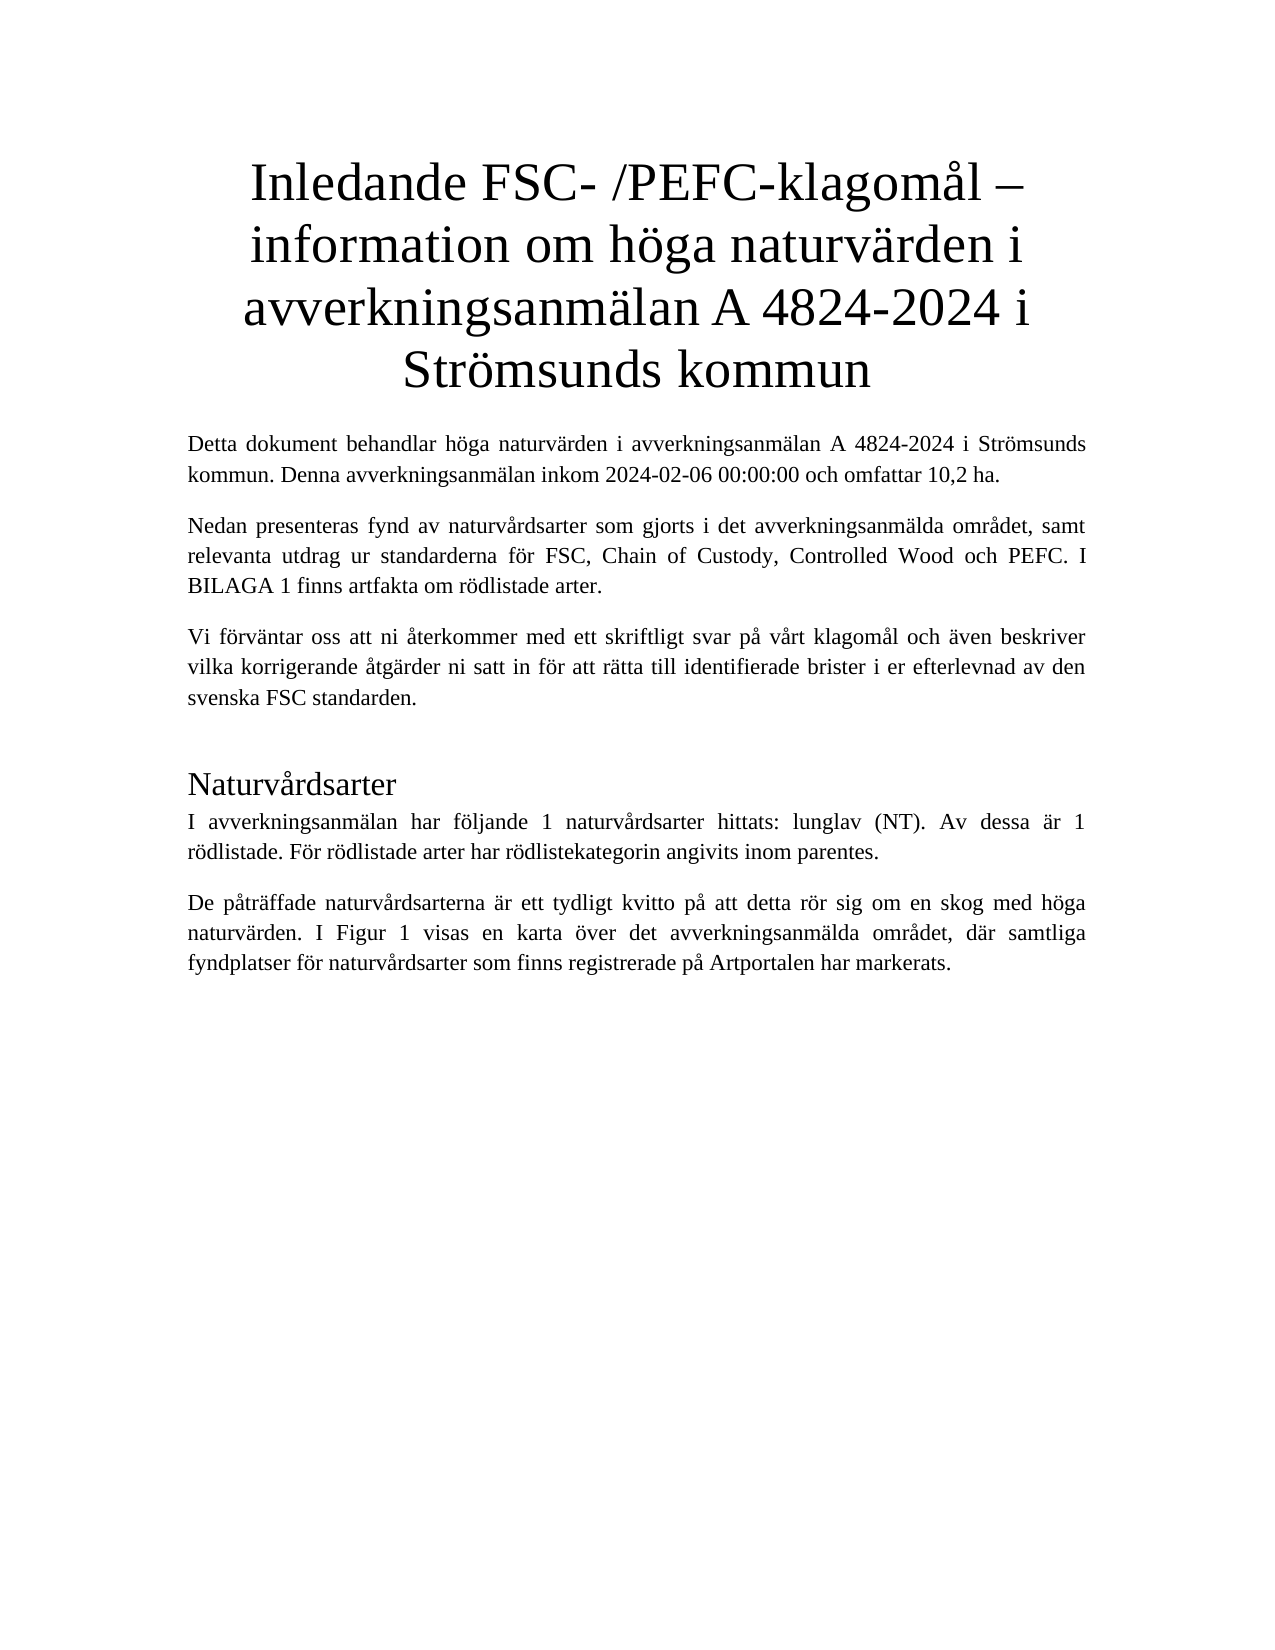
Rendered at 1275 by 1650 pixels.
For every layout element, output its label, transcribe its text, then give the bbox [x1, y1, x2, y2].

text I avverkningsanmälan har följande 1 naturvårdsarter hittats: lunglav (NT). Av dessa är 1 rödlistade. För rödlistade arter har rödlistekategorin angivits inom parentes. [187, 808, 1087, 864]
subtitle Naturvårdsarter [187, 764, 1087, 802]
text Vi förväntar oss att ni återkommer med ett skriftligt svar på vårt klagomål och även beskriver vilka korrigerande åtgärder ni satt in för att rätta till identifierade brister i er efterlevnad av den svenska FSC standarden. [187, 623, 1087, 710]
title Inledande FSC- /PEFC-klagomål – information om höga naturvärden i avverkningsanmälan A 4824-2024 i Strömsunds kommun [187, 150, 1087, 399]
text De påträffade naturvårdsarterna är ett tydligt kvitto på att detta rör sig om en skog med höga naturvärden. I Figur 1 visas en karta över det avverkningsanmälda området, där samtliga fyndplatser för naturvårdsarter som finns registrerade på Artportalen har markerats. [187, 889, 1087, 976]
text Detta dokument behandlar höga naturvärden i avverkningsanmälan A 4824-2024 i Strömsunds kommun. Denna avverkningsanmälan inkom 2024-02-06 00:00:00 och omfattar 10,2 ha. [187, 430, 1087, 487]
text Nedan presenteras fynd av naturvårdsarter som gjorts i det avverkningsanmälda området, samt relevanta utdrag ur standarderna för FSC, Chain of Custody, Controlled Wood och PEFC. I BILAGA 1 finns artfakta om rödlistade arter. [187, 512, 1087, 598]
